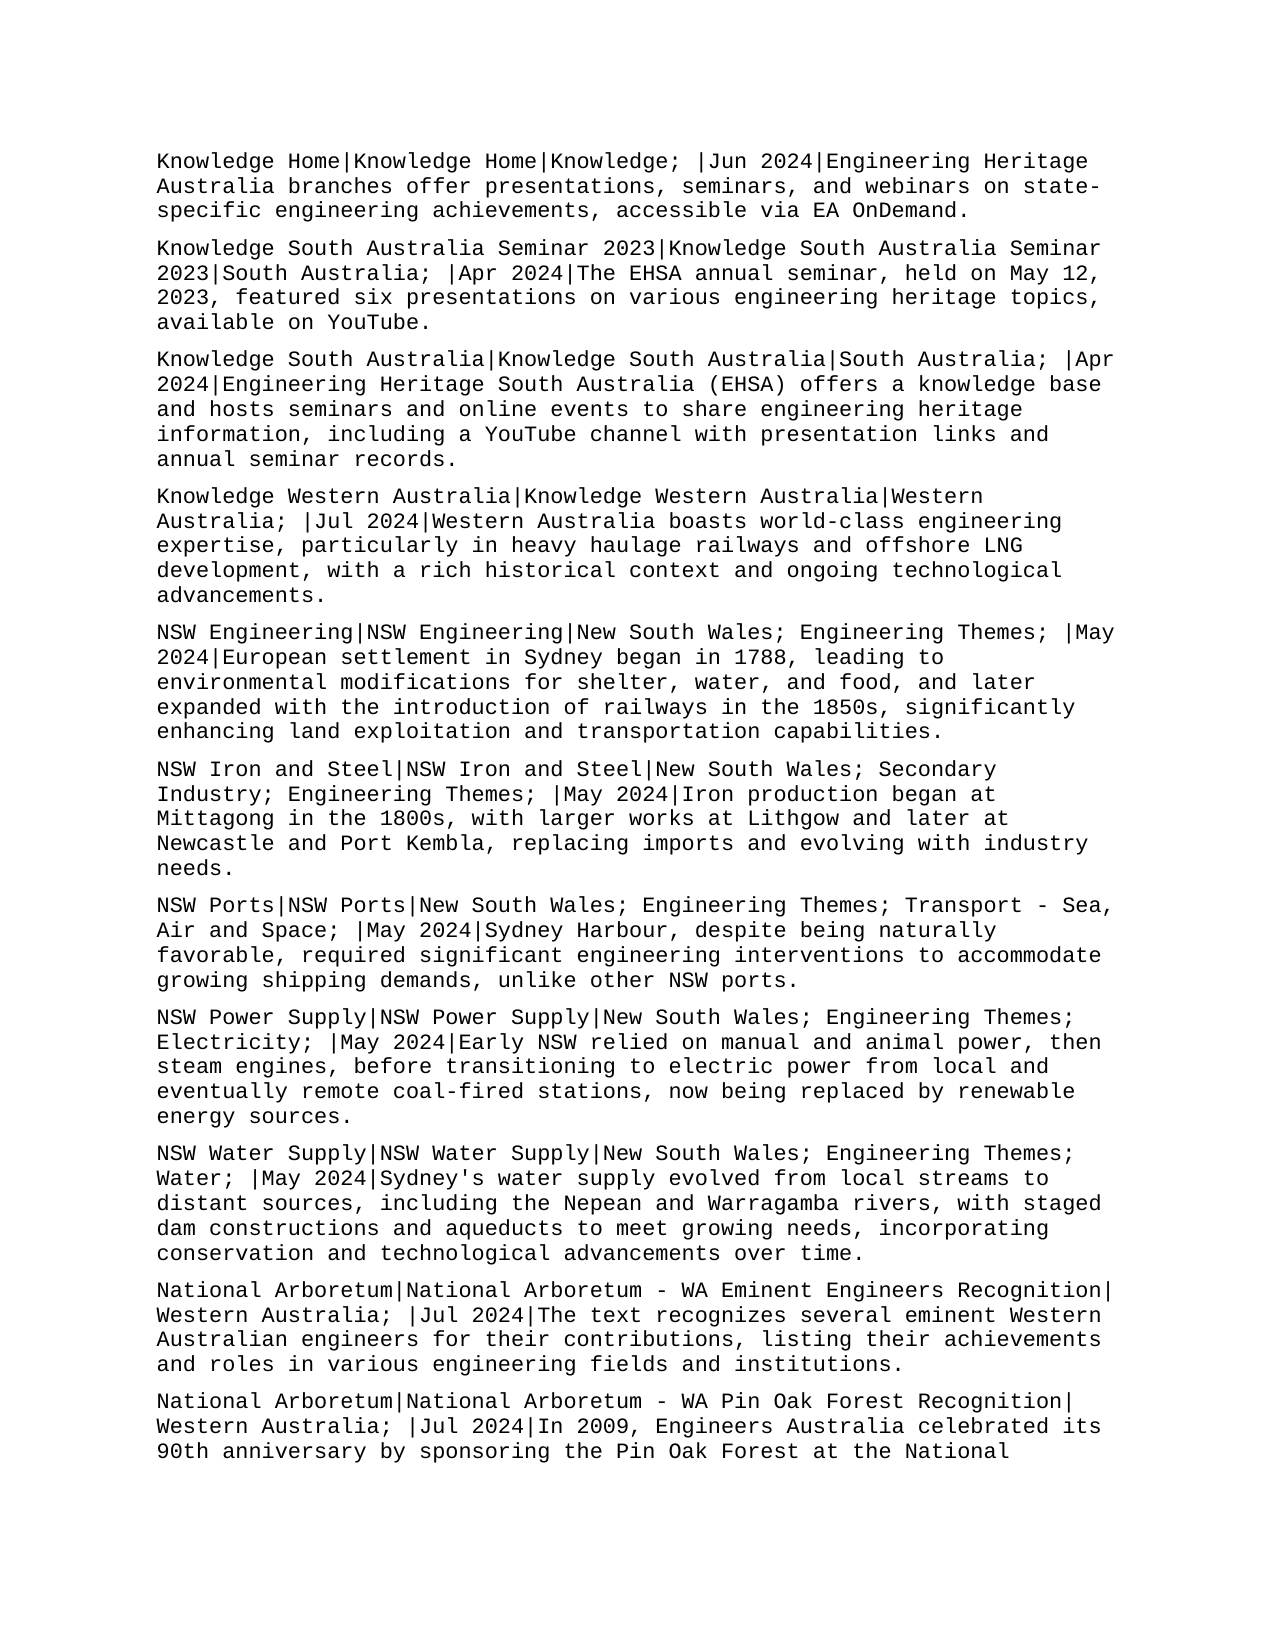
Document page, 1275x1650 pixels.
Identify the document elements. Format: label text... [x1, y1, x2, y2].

text Knowledge Home|Knowledge Home|Knowledge; |Jun 2024|Engineering Heritage Australia branches offer presentations, seminars, and webinars on state-specific engineering achievements, accessible via EA OnDemand. [156, 150, 1118, 224]
text Knowledge Western Australia|Knowledge Western Australia|Western Australia; |Jul 2024|Western Australia boasts world-class engineering expertise, particularly in heavy haulage railways and offshore LNG development, with a rich historical context and ongoing technological advancements. [156, 485, 1118, 609]
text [156, 1391, 1118, 1465]
text NSW Power Supply|NSW Power Supply|New South Wales; Engineering Themes; Electricity; |May 2024|Early NSW relied on manual and animal power, then steam engines, before transitioning to electric power from local and eventually remote coal-fired stations, now being replaced by renewable energy sources. [156, 1006, 1118, 1130]
text NSW Water Supply|NSW Water Supply|New South Wales; Engineering Themes; Water; |May 2024|Sydney's water supply evolved from local streams to distant sources, including the Nepean and Warragamba rivers, with staged dam constructions and aqueducts to meet growing needs, incorporating conservation and technological advancements over time. [156, 1142, 1118, 1266]
text NSW Iron and Steel|NSW Iron and Steel|New South Wales; Secondary Industry; Engineering Themes; |May 2024|Iron production began at Mittagong in the 1800s, with larger works at Lithgow and later at Newcastle and Port Kembla, replacing imports and evolving with industry needs. [156, 758, 1118, 882]
text National Arboretum|National Arboretum - WA Eminent Engineers Recognition|Western Australia; |Jul 2024|The text recognizes several eminent Western Australian engineers for their contributions, listing their achievements and roles in various engineering fields and institutions. [156, 1279, 1118, 1378]
text Knowledge South Australia|Knowledge South Australia|South Australia; |Apr 2024|Engineering Heritage South Australia (EHSA) offers a knowledge base and hosts seminars and online events to share engineering heritage information, including a YouTube channel with presentation links and annual seminar records. [156, 348, 1118, 472]
text NSW Ports|NSW Ports|New South Wales; Engineering Themes; Transport - Sea, Air and Space; |May 2024|Sydney Harbour, despite being naturally favorable, required significant engineering interventions to accommodate growing shipping demands, unlike other NSW ports. [156, 894, 1118, 993]
text Knowledge South Australia Seminar 2023|Knowledge South Australia Seminar 2023|South Australia; |Apr 2024|The EHSA annual seminar, held on May 12, 2023, featured six presentations on various engineering heritage topics, available on YouTube. [156, 237, 1118, 336]
text NSW Engineering|NSW Engineering|New South Wales; Engineering Themes; |May 2024|European settlement in Sydney began in 1788, leading to environmental modifications for shelter, water, and food, and later expanded with the introduction of railways in the 1850s, significantly enhancing land exploitation and transportation capabilities. [156, 621, 1118, 745]
